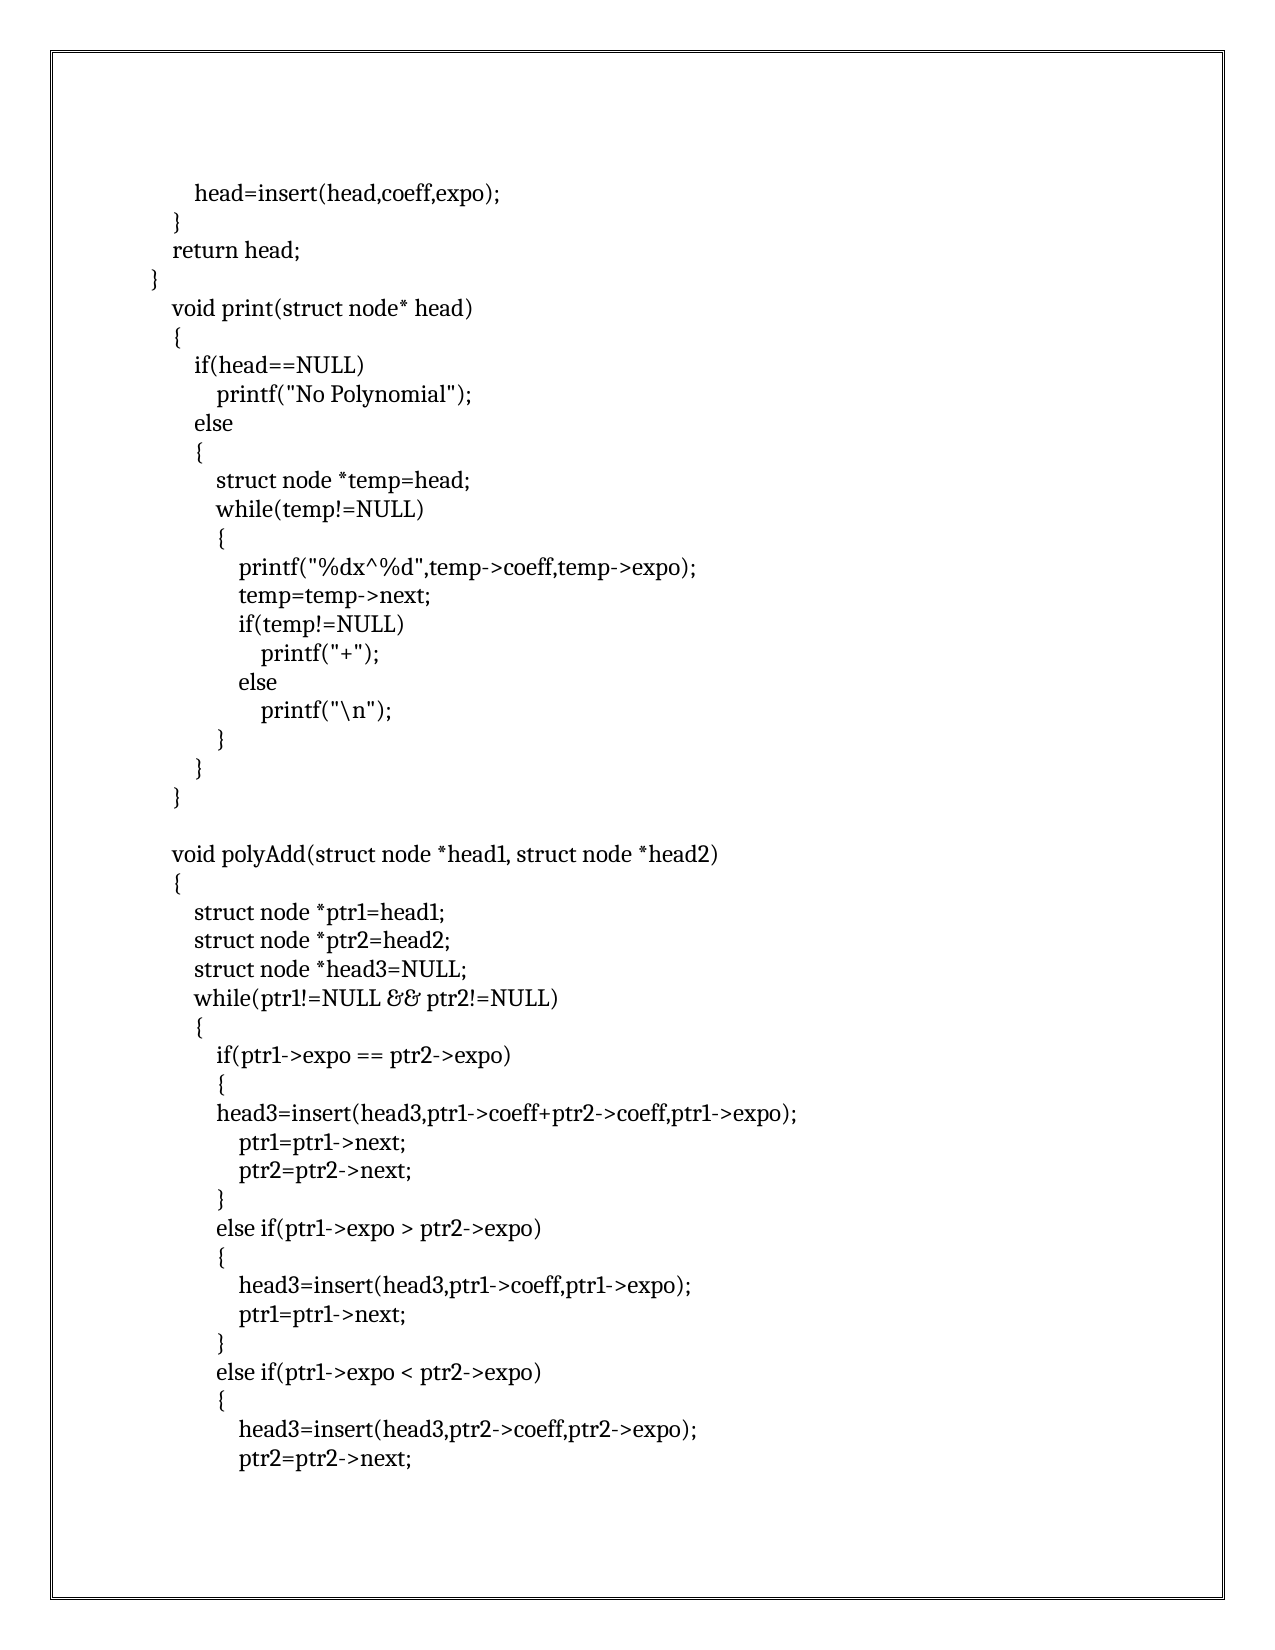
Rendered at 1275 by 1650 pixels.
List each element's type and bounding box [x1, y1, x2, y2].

text [150, 236, 1125, 1472]
text [150, 150, 1125, 236]
